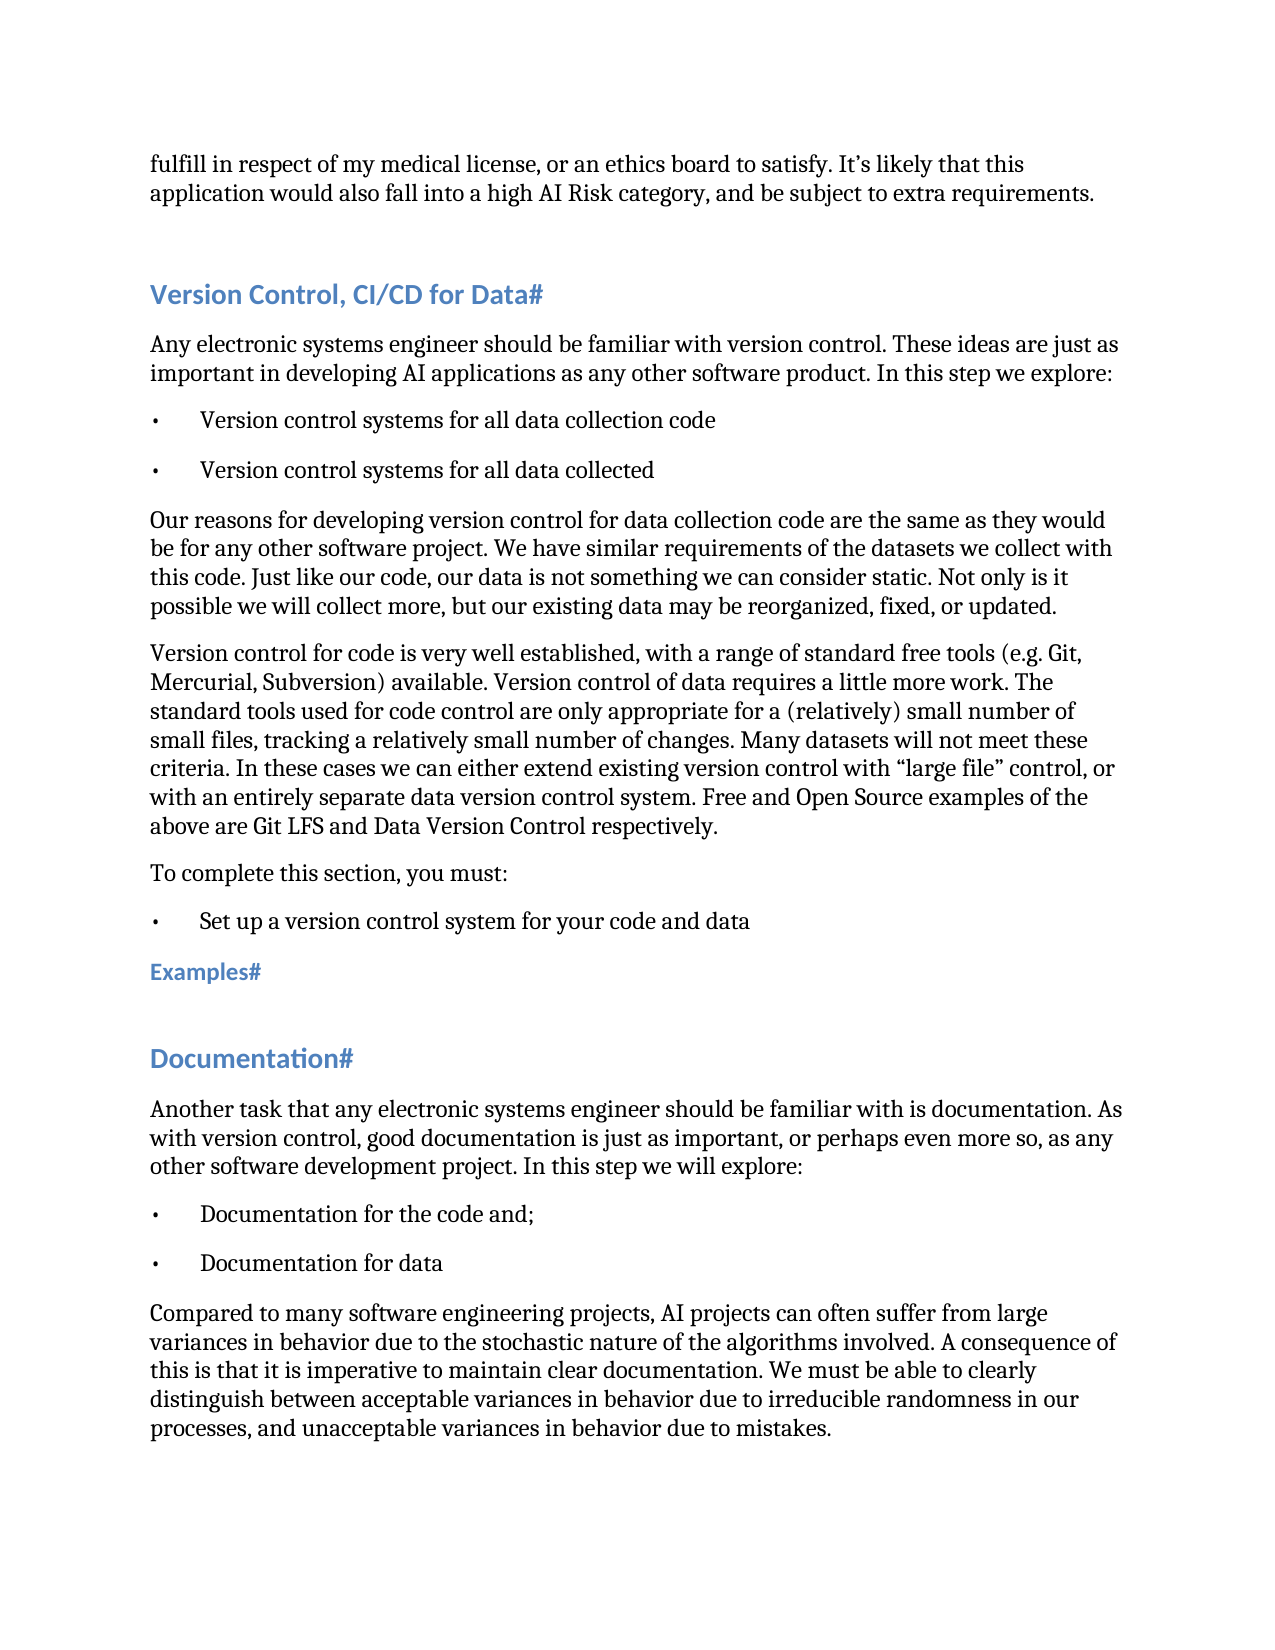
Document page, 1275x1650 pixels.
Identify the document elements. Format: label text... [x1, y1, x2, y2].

text Another task that any electronic systems engineer should be familiar with is documentation. As with version control, good documentation is just as important, or perhaps even more so, as any other software development project. In this step we will explore: [150, 1095, 1125, 1181]
list Documentation for data [150, 1249, 1125, 1278]
subtitle Documentation# [150, 1040, 1125, 1076]
list Documentation for the code and; [150, 1200, 1125, 1228]
list Version control systems for all data collection code [150, 406, 1125, 435]
subtitle Version Control, CI/CD for Data# [150, 276, 1125, 311]
subtitle Examples# [150, 956, 1125, 987]
list Set up a version control system for your code and data [150, 907, 1125, 936]
text Any electronic systems engineer should be familiar with version control. These ideas are just as important in developing AI applications as any other software product. In this step we explore: [150, 330, 1125, 388]
list Version control systems for all data collected [150, 456, 1125, 485]
text Compared to many software engineering projects, AI projects can often suffer from large variances in behavior due to the stochastic nature of the algorithms involved. A consequence of this is that it is imperative to maintain clear documentation. We must be able to clearly distinguish between acceptable variances in behavior due to irreducible randomness in our processes, and unacceptable variances in behavior due to mistakes. [150, 1299, 1125, 1443]
text Version control for code is very well established, with a range of standard free tools (e.g. Git, Mercurial, Subversion) available. Version control of data requires a little more work. The standard tools used for code control are only appropriate for a (relatively) small number of small files, tracking a relatively small number of changes. Many datasets will not meet these criteria. In these cases we can either extend existing version control with “large file” control, or with an entirely separate data version control system. Free and Open Source examples of the above are Git LFS and Data Version Control respectively. [150, 639, 1125, 841]
text Our reasons for developing version control for data collection code are the same as they would be for any other software project. We have similar requirements of the datasets we collect with this code. Just like our code, our data is not something we can consider static. Not only is it possible we will collect more, but our existing data may be reorganized, fixed, or updated. [150, 506, 1125, 621]
text To complete this section, you must: [150, 859, 1125, 888]
